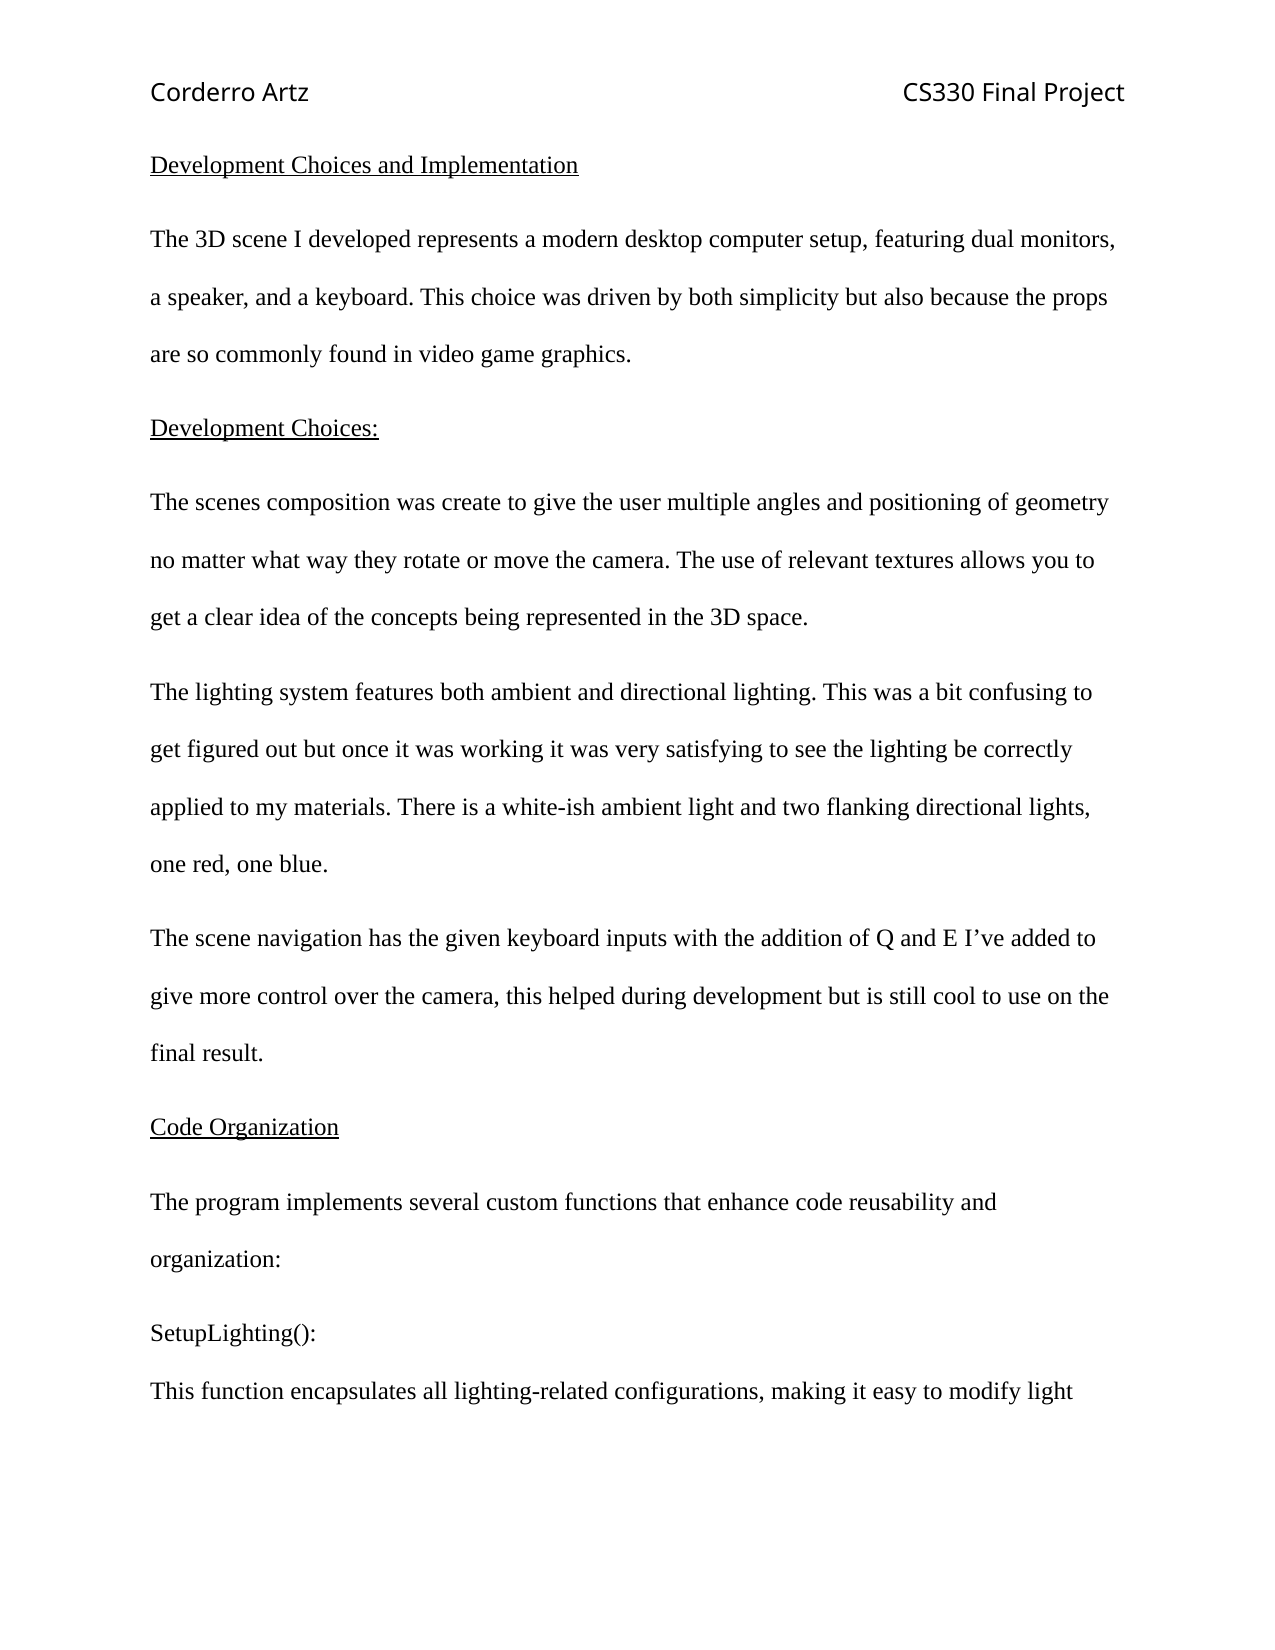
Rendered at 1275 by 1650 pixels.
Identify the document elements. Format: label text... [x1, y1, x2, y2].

text The scenes composition was create to give the user multiple angles and positioning of geometry no matter what way they rotate or move the camera. The use of relevant textures allows you to get a clear idea of the concepts being represented in the 3D space. [150, 487, 1125, 631]
text The lighting system features both ambient and directional lighting. This was a bit confusing to get figured out but once it was working it was very satisfying to see the lighting be correctly applied to my materials. There is a white-ish ambient light and two flanking directional lights, one red, one blue. [150, 677, 1125, 878]
text Code Organization [150, 1112, 1125, 1141]
text The scene navigation has the given keyboard inputs with the addition of Q and E I’ve added to give more control over the camera, this helped during development but is still cool to use on the final result. [150, 923, 1125, 1067]
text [150, 1318, 1125, 1404]
text The program implements several custom functions that enhance code reusability and organization: [150, 1187, 1125, 1273]
text Development Choices and Implementation [150, 150, 1125, 179]
text Development Choices: [150, 413, 1125, 442]
text The 3D scene I developed represents a modern desktop computer setup, featuring dual monitors, a speaker, and a keyboard. This choice was driven by both simplicity but also because the props are so commonly found in video game graphics. [150, 224, 1125, 368]
